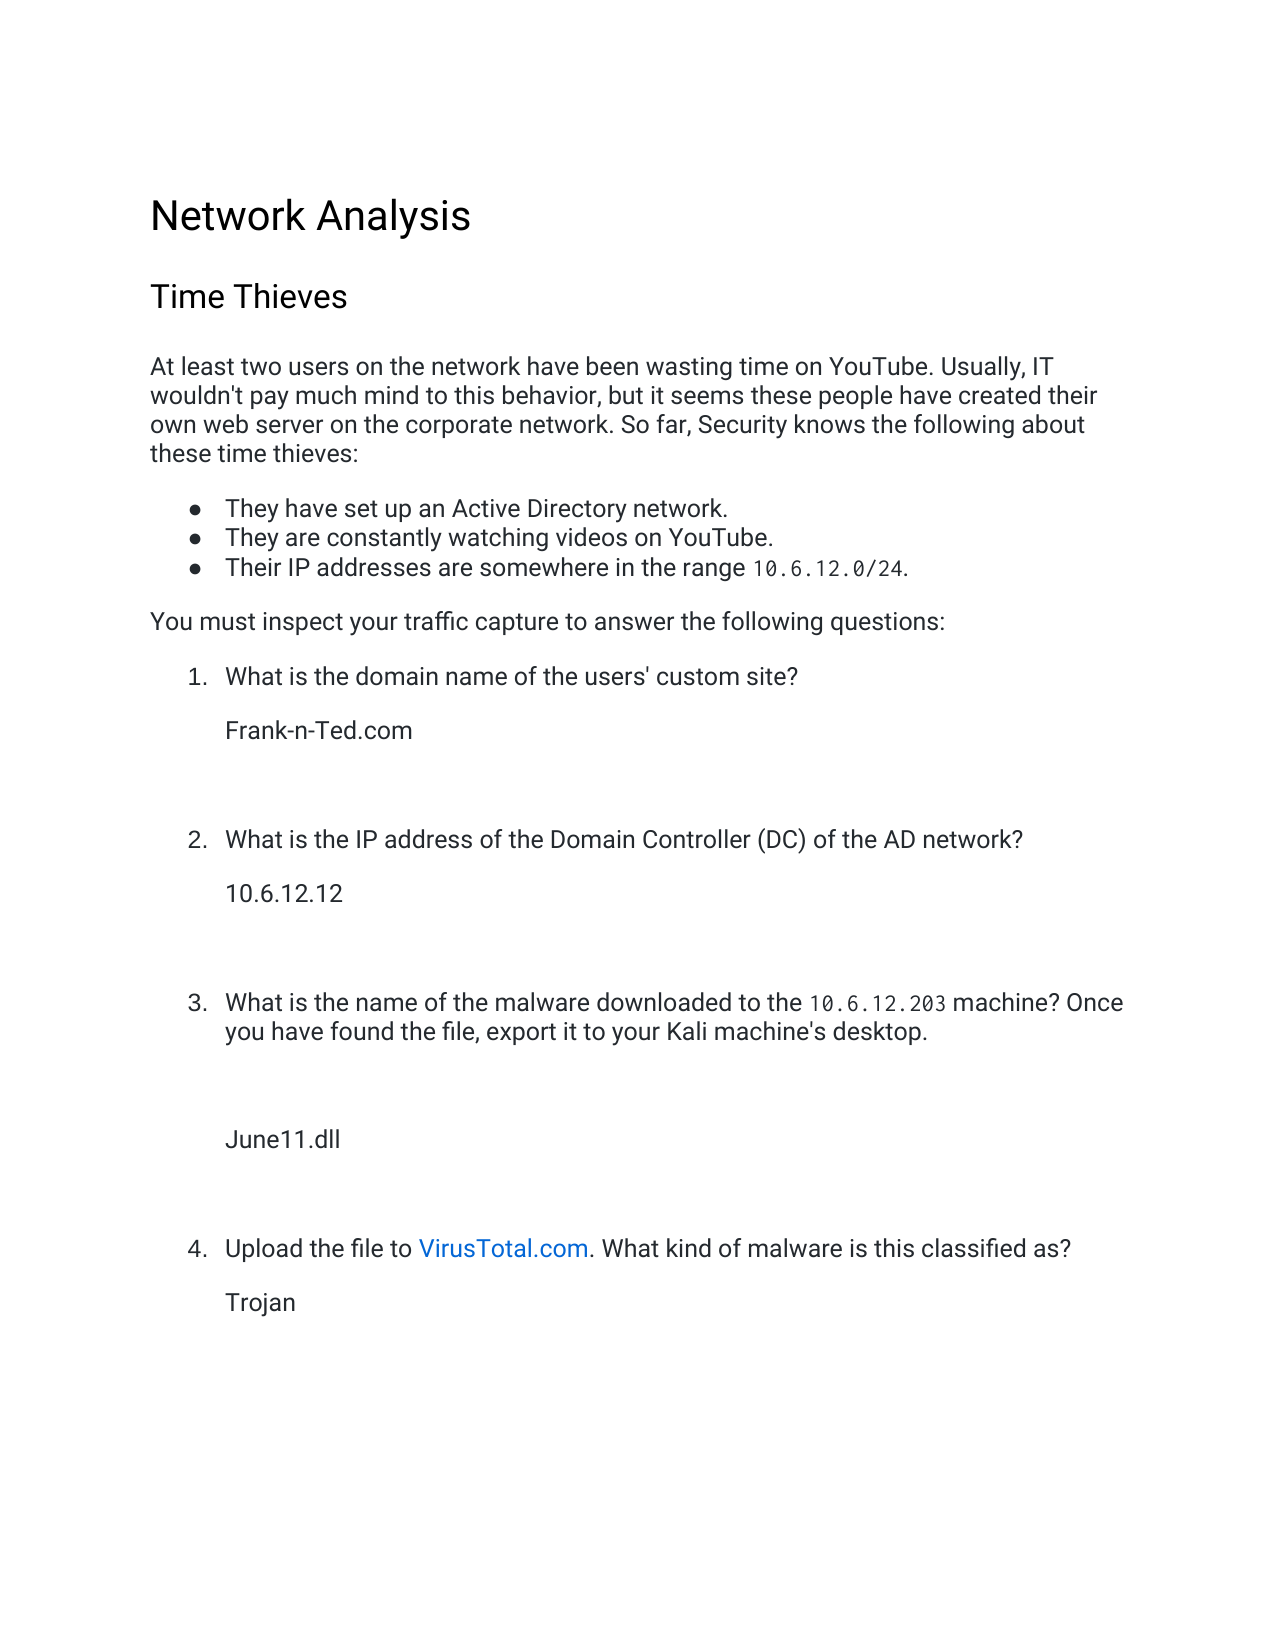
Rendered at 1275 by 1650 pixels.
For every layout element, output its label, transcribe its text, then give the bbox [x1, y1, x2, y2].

text You must inspect your traffic capture to answer the following questions: [150, 607, 1125, 637]
text Trojan [150, 1289, 1125, 1318]
list What is the domain name of the users' custom site? [187, 662, 1125, 691]
list Their IP addresses are somewhere in the range 10.6.12.0/24. [187, 553, 1125, 582]
list Upload the file to VirusTotal.com. What kind of malware is this classified as? [187, 1234, 1125, 1264]
list They are constantly watching videos on YouTube. [187, 523, 1125, 553]
list What is the IP address of the Domain Controller (DC) of the AD network? [187, 824, 1125, 854]
list They have set up an Active Directory network. [187, 494, 1125, 523]
text At least two users on the network have been wasting time on YouTube. Usually, IT wouldn't pay much mind to this behavior, but it seems these people have created their own web server on the corporate network. So far, Security knows the following about these time thieves: [150, 352, 1125, 469]
subtitle Time Thieves [150, 278, 1125, 317]
subtitle Network Analysis [150, 192, 1125, 241]
text Frank-n-Ted.com [150, 716, 1125, 745]
text June11.dll [150, 1126, 1125, 1155]
text 10.6.12.12 [150, 879, 1125, 908]
list What is the name of the malware downloaded to the 10.6.12.203 machine? Once you have found the file, export it to your Kali machine's desktop. [187, 988, 1125, 1046]
